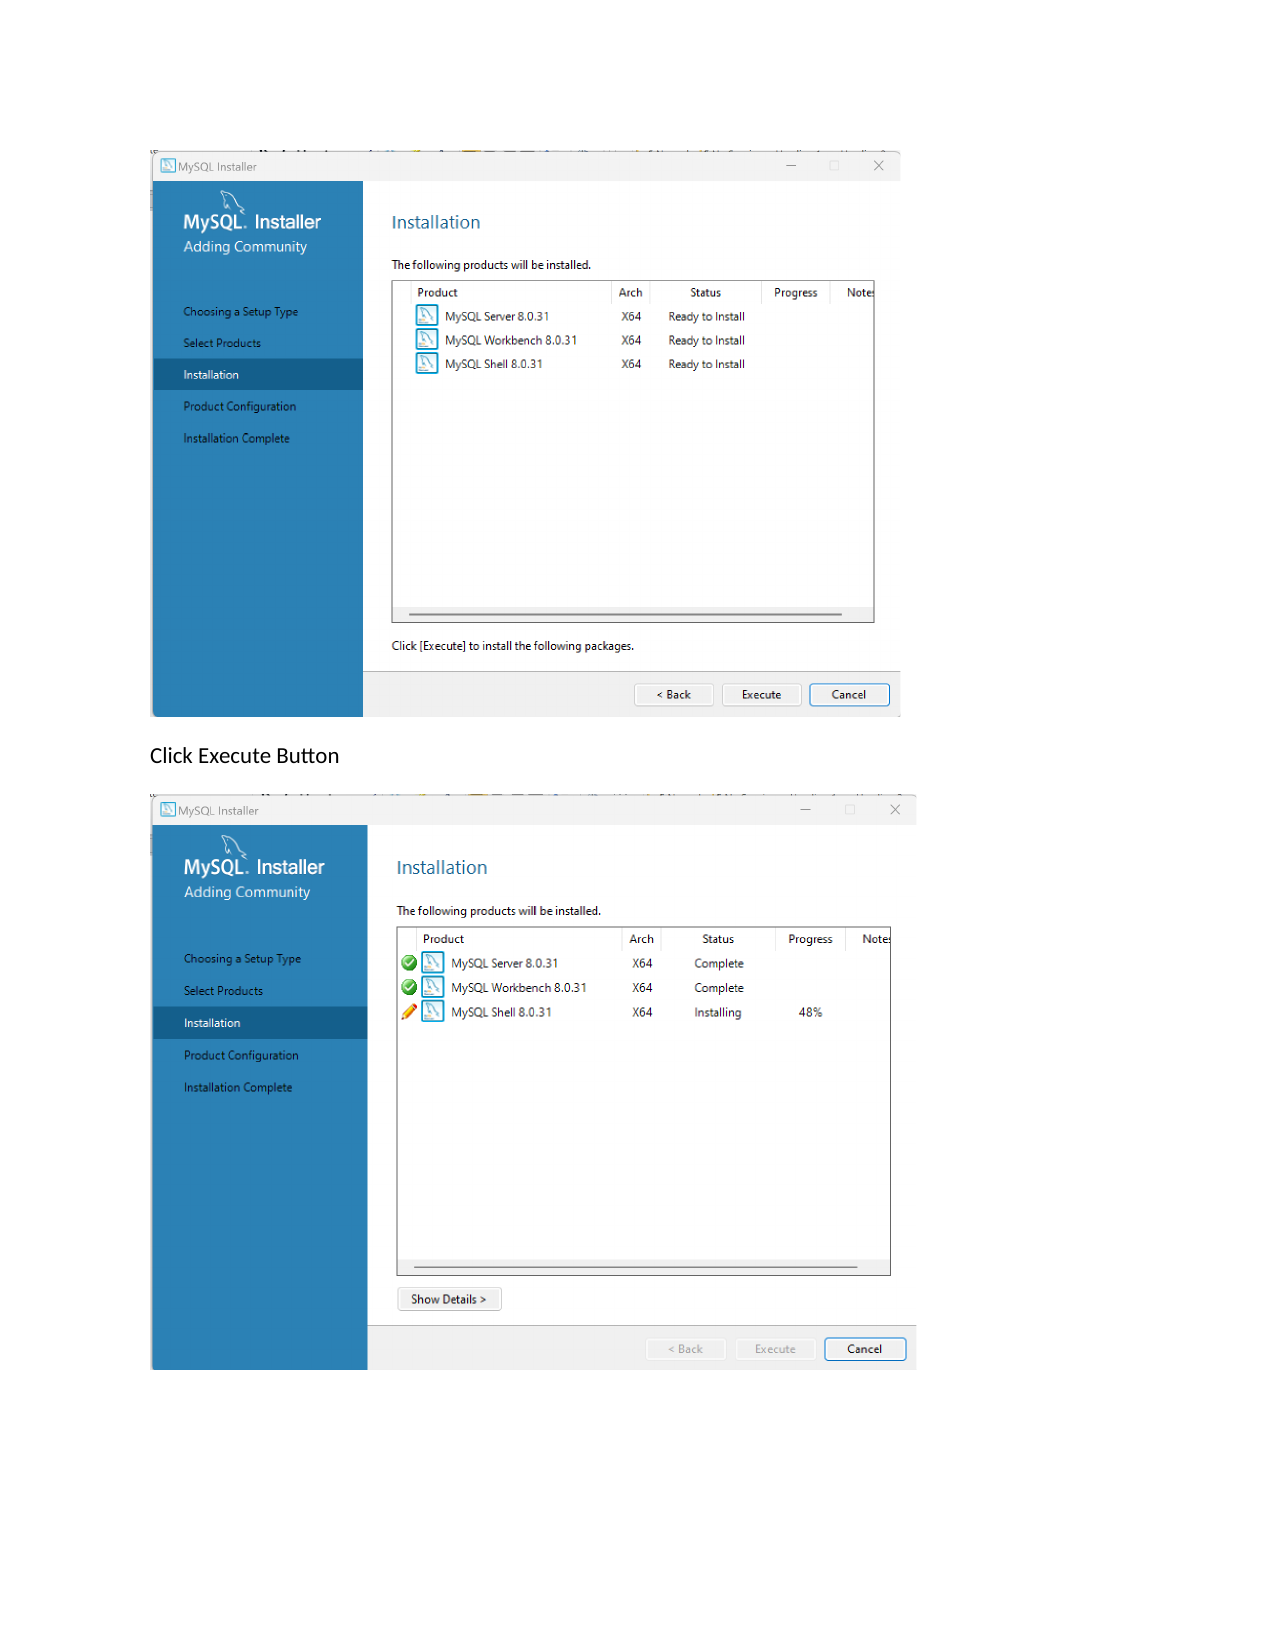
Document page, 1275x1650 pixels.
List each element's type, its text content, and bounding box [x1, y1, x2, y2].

text Click Execute Button [150, 741, 1125, 769]
picture [150, 794, 917, 1370]
picture [150, 150, 901, 717]
